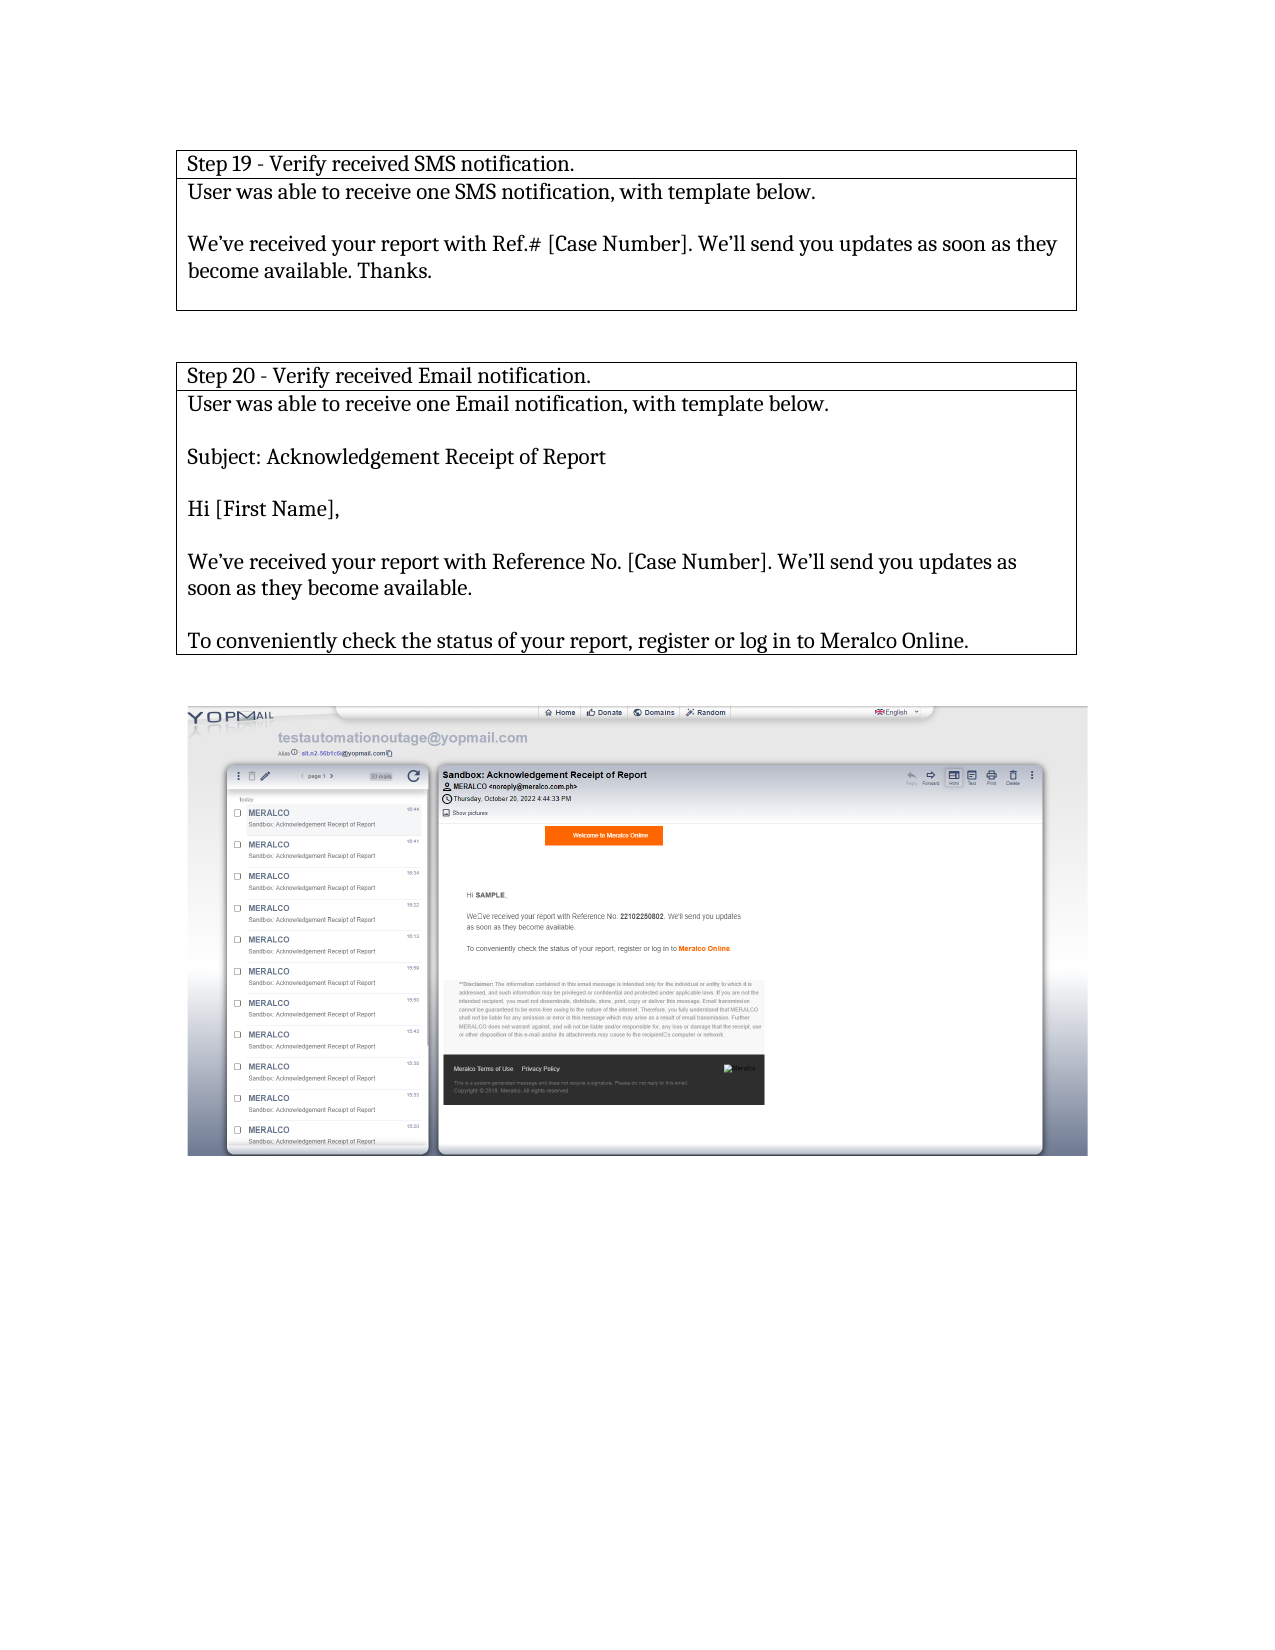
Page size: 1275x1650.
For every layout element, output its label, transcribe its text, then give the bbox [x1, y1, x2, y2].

table_header Step 20 - Verify received Email notification. [177, 363, 1076, 390]
picture [187, 706, 1088, 1156]
table_cell User was able to receive one SMS notification, with template below. We’ve received your report with Ref.# [Case Number]. We’ll send you updates as soon as they become available. Thanks. [177, 179, 1076, 310]
table_cell User was able to receive one Email notification, with template below. Subject: Acknowledgement Receipt of Report Hi [First Name], We’ve received your report with Reference No. [Case Number]. We’ll send you updates as soon as they become available. To conveniently check the status of your report, register or log in to Meralco Online. [177, 391, 1076, 654]
table_header Step 19 - Verify received SMS notification. [177, 151, 1076, 177]
